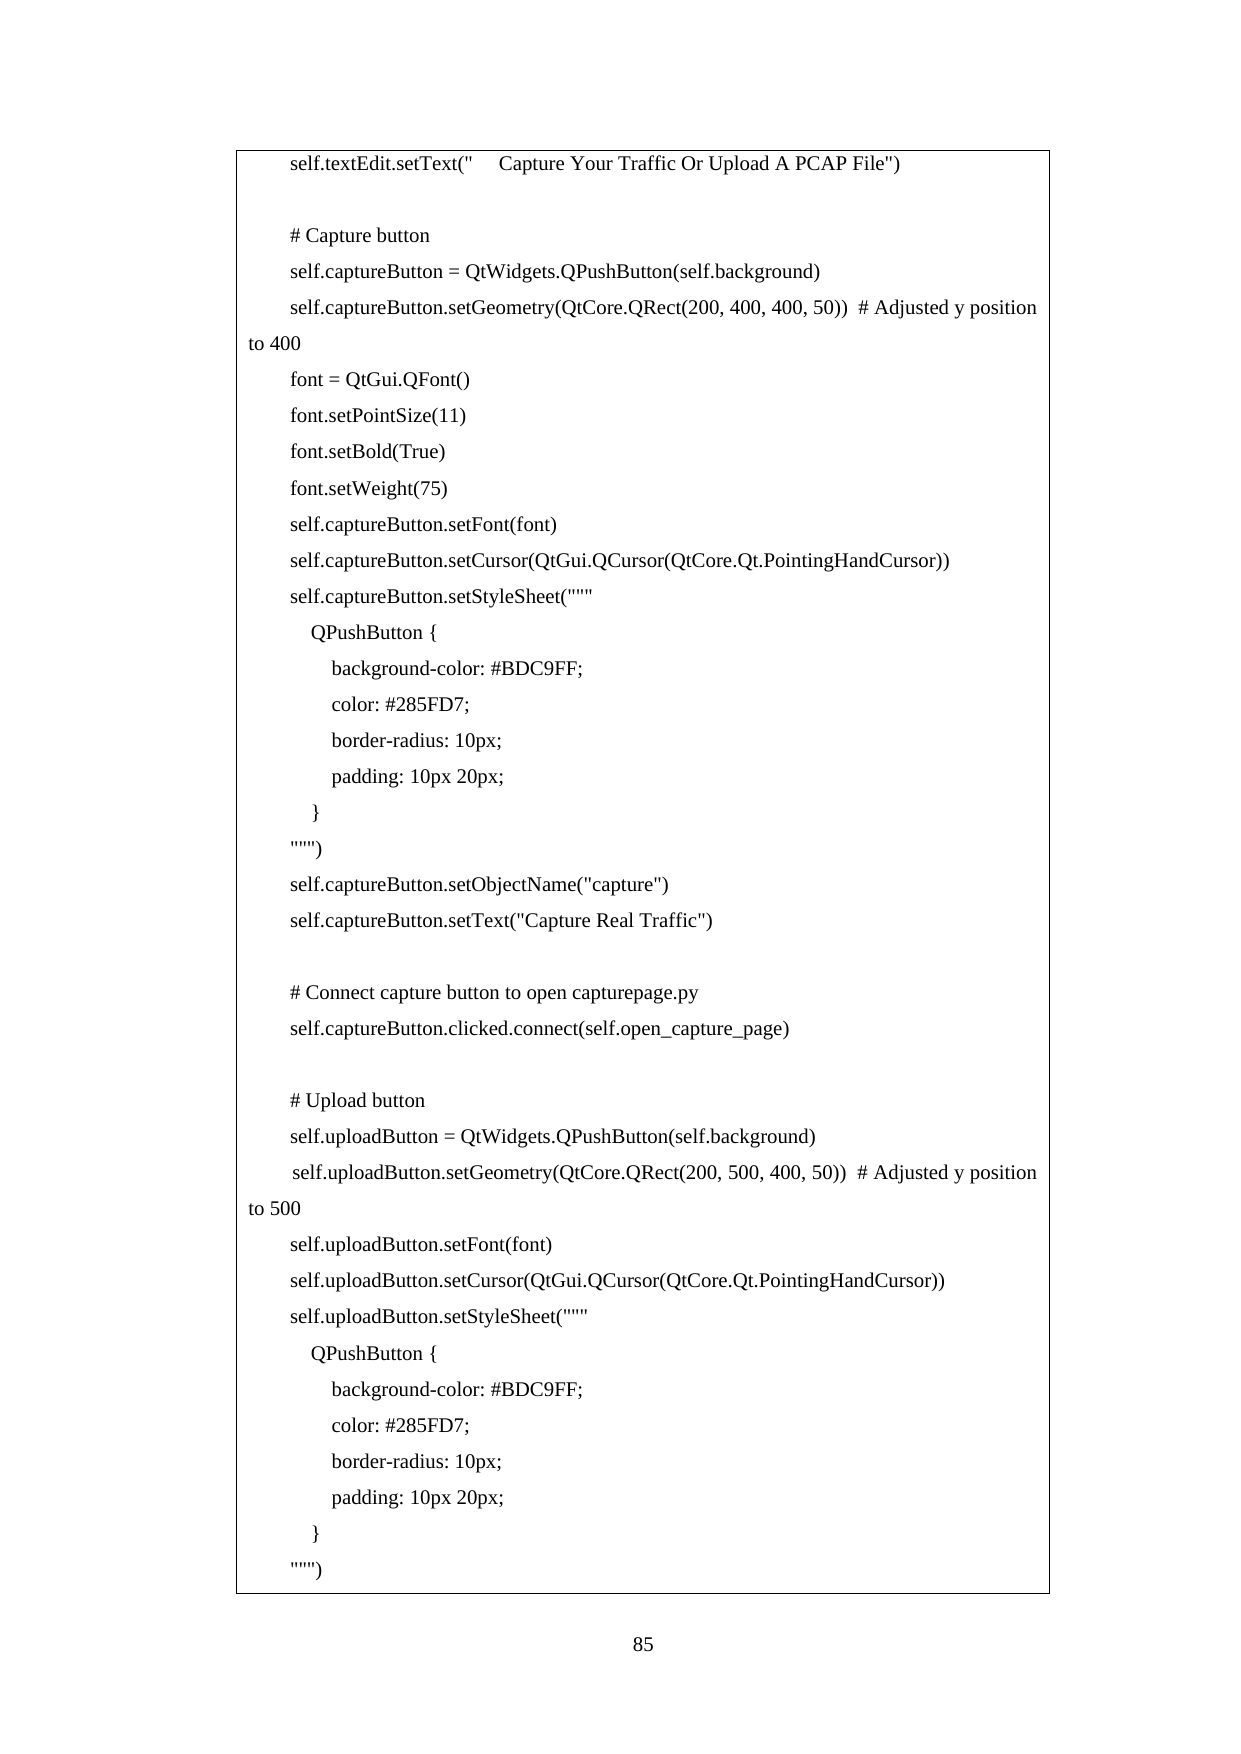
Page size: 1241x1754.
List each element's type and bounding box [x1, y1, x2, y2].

table_cell [237, 151, 1049, 1593]
